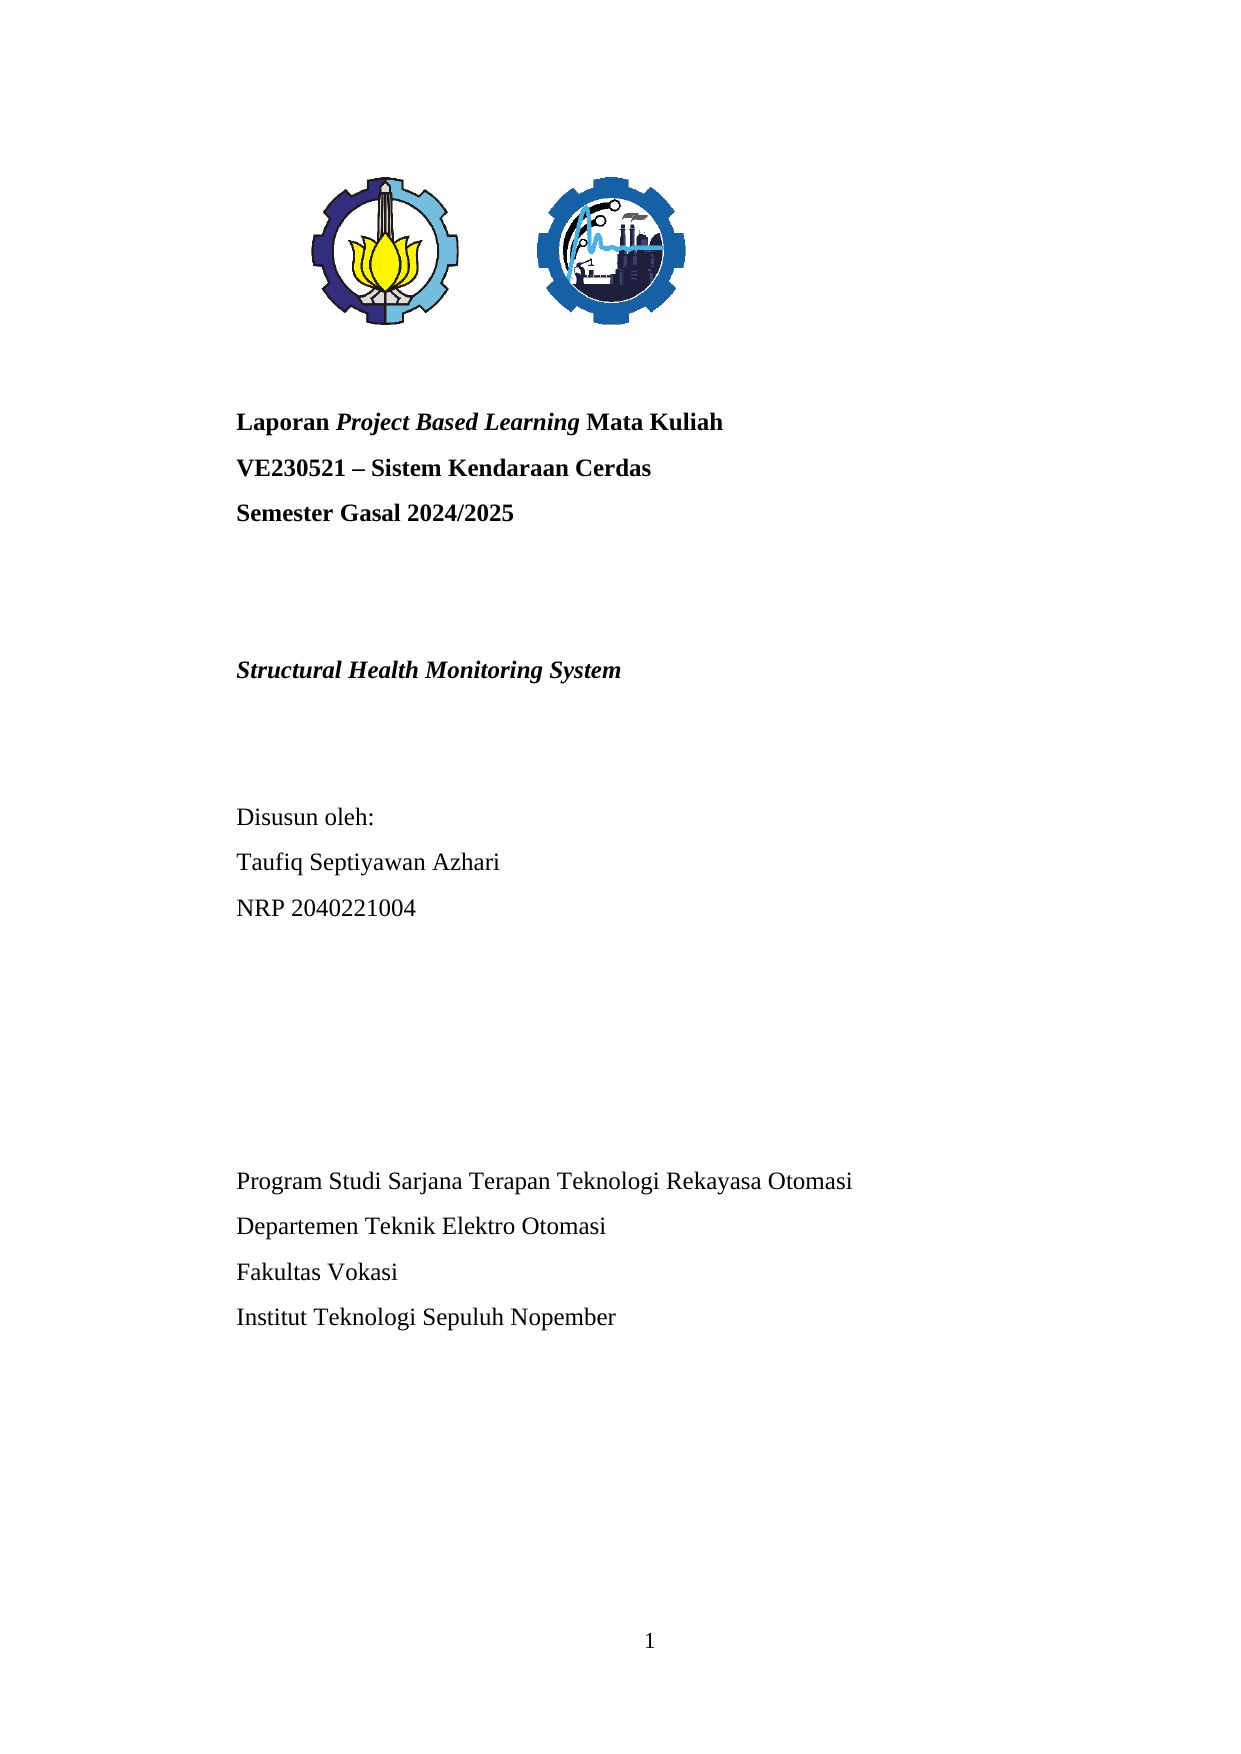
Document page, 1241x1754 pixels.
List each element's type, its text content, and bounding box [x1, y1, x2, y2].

text Semester Gasal 2024/2025 [236, 498, 1063, 527]
picture [311, 177, 459, 325]
text Taufiq Septiyawan Azhari [236, 847, 1063, 876]
text Program Studi Sarjana Terapan Teknologi Rekayasa Otomasi [236, 1166, 1063, 1195]
text Institut Teknologi Sepuluh Nopember [236, 1302, 1063, 1331]
text Departemen Teknik Elektro Otomasi [236, 1211, 1063, 1240]
text Structural Health Monitoring System [236, 655, 1063, 684]
text VE230521 – Sistem Kendaraan Cerdas [236, 453, 1063, 482]
text Fakultas Vokasi [236, 1257, 1063, 1286]
text Disusun oleh: [236, 802, 1063, 831]
text Laporan Project Based Learning Mata Kuliah [236, 407, 1063, 436]
picture [536, 177, 686, 325]
text NRP 2040221004 [236, 893, 1063, 922]
